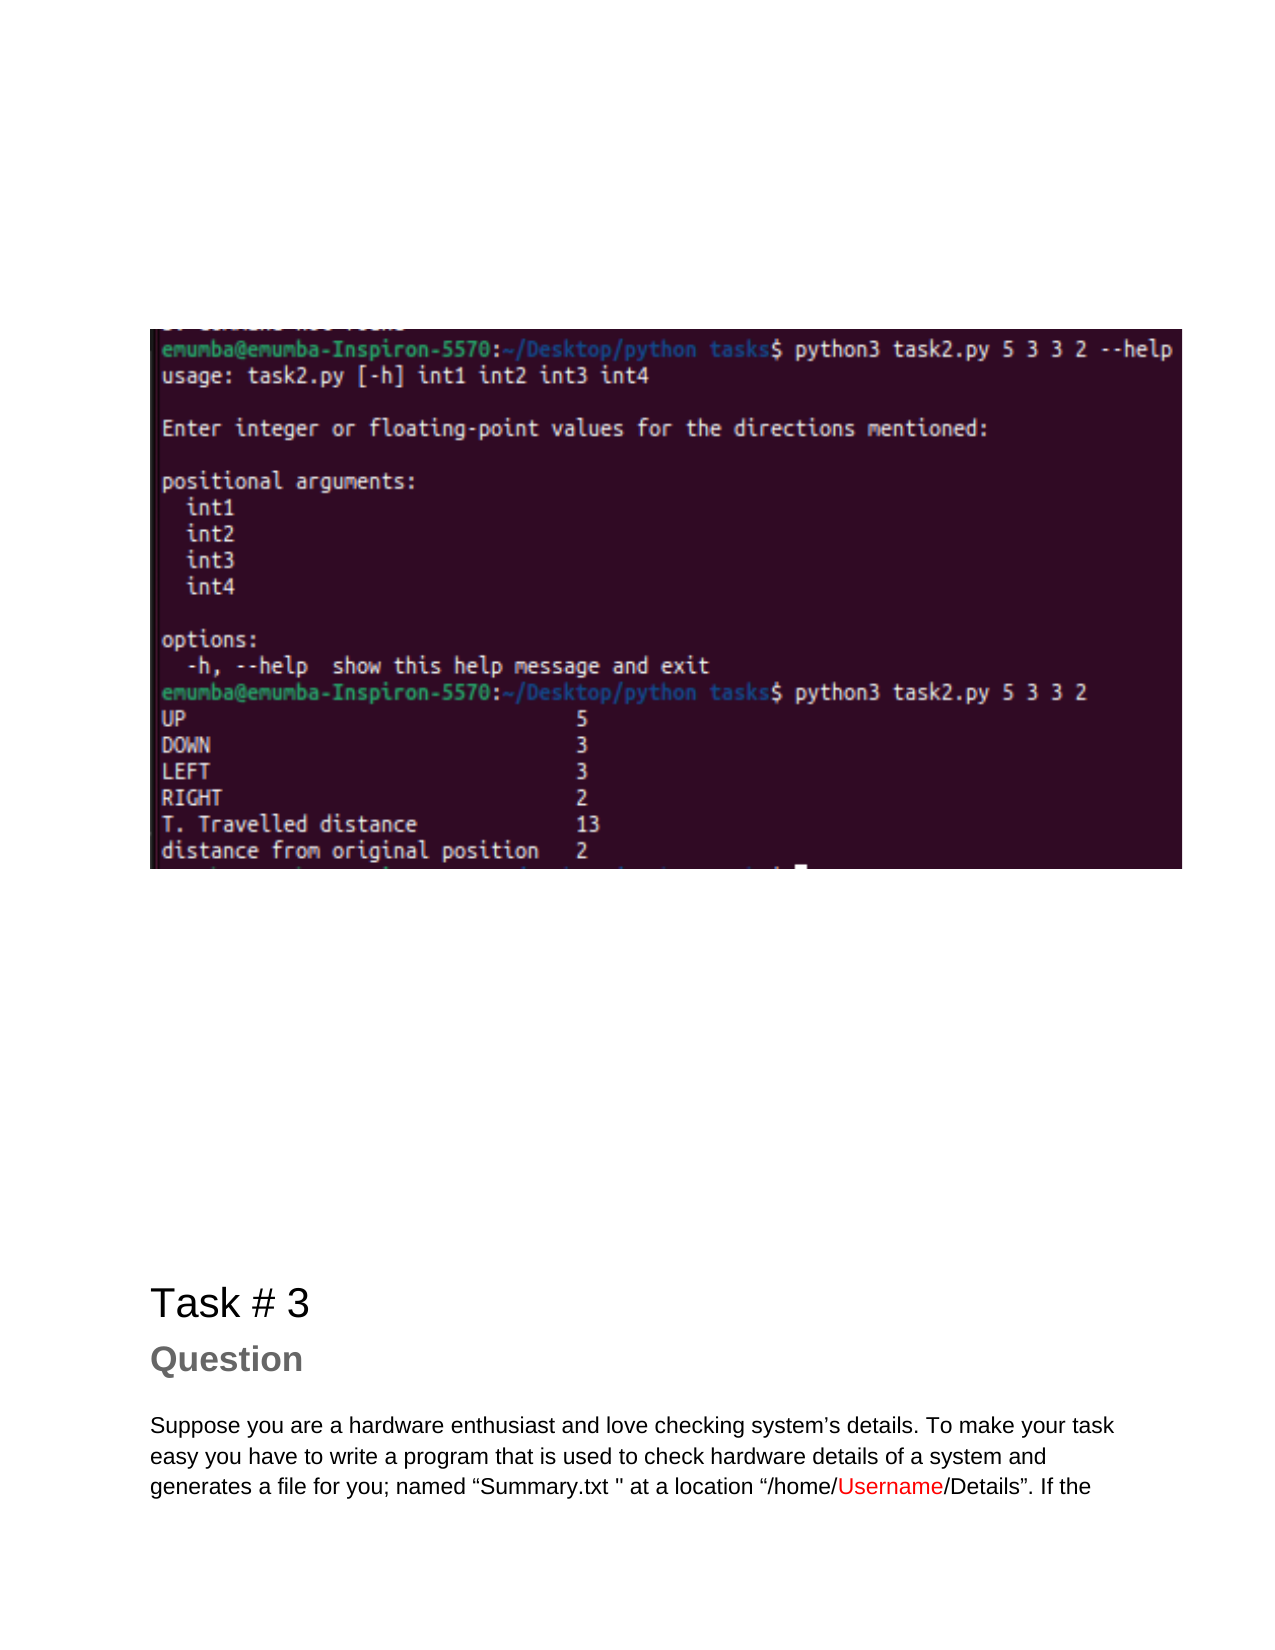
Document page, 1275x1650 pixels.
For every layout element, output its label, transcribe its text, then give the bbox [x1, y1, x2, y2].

subtitle Task # 3 [150, 1278, 1125, 1326]
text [150, 1412, 1125, 1499]
subtitle Question [150, 1338, 1125, 1379]
picture [150, 329, 1183, 869]
